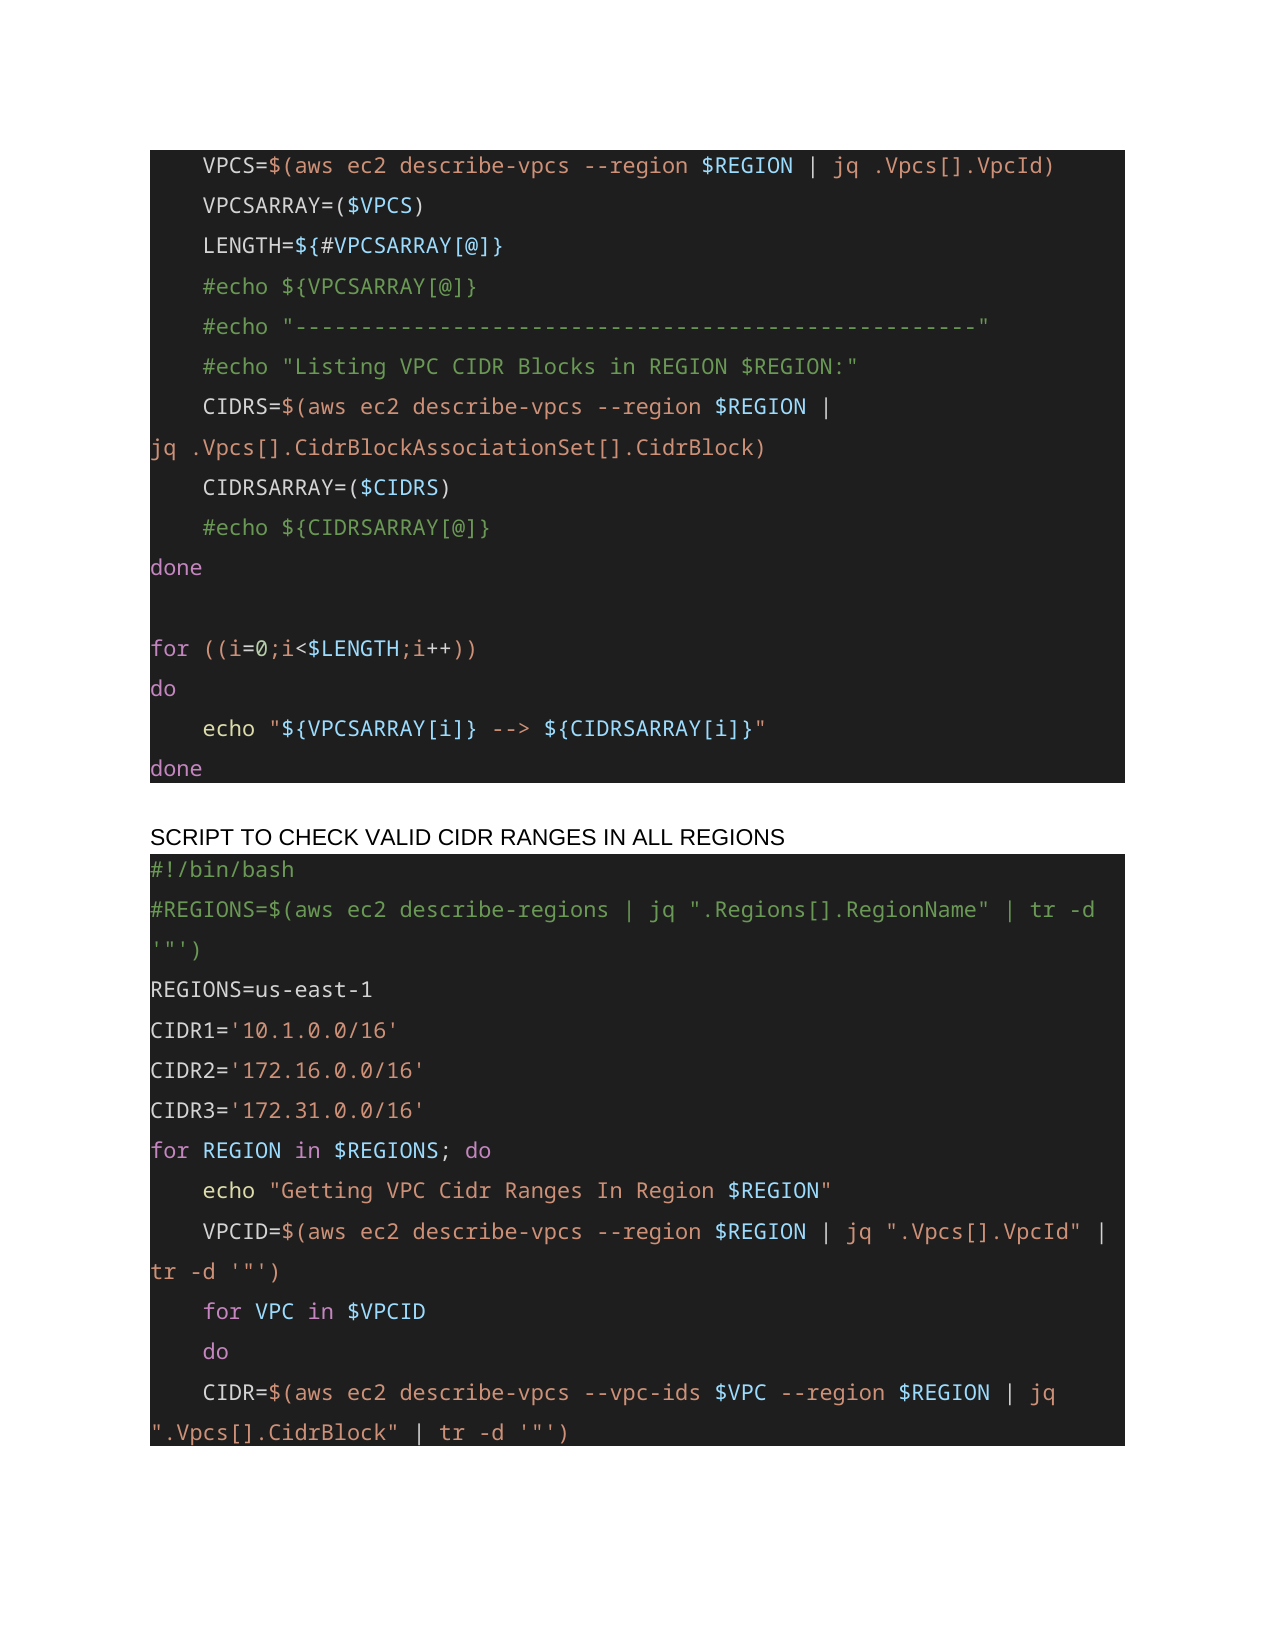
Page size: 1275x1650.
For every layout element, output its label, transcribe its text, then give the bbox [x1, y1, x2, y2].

text do [150, 1336, 1125, 1366]
text done [150, 753, 1125, 783]
text CIDR2='172.16.0.0/16' [150, 1055, 1125, 1084]
text for REGION in $REGIONS; do [150, 1135, 1125, 1165]
text CIDRS=$(aws ec2 describe-vpcs --region $REGION | jq .Vpcs[].CidrBlockAssociationSet[].CidrBlock) [150, 391, 1125, 461]
text VPCS=$(aws ec2 describe-vpcs --region $REGION | jq .Vpcs[].VpcId) [150, 150, 1125, 180]
text LENGTH=${#VPCSARRAY[@]} [150, 230, 1125, 260]
text for ((i=0;i<$LENGTH;i++)) [150, 632, 1125, 662]
text for VPC in $VPCID [150, 1296, 1125, 1326]
text #echo ${VPCSARRAY[@]} [150, 271, 1125, 300]
text VPCSARRAY=($VPCS) [150, 190, 1125, 220]
text echo "Getting VPC Cidr Ranges In Region $REGION" [150, 1175, 1125, 1205]
text CIDR3='172.31.0.0/16' [150, 1095, 1125, 1125]
text echo "${VPCSARRAY[i]} --> ${CIDRSARRAY[i]}" [150, 713, 1125, 743]
text CIDRSARRAY=($CIDRS) [150, 472, 1125, 501]
text VPCID=$(aws ec2 describe-vpcs --region $REGION | jq ".Vpcs[].VpcId" | tr -d '"') [150, 1216, 1125, 1286]
text #REGIONS=$(aws ec2 describe-regions | jq ".Regions[].RegionName" | tr -d '"') [150, 894, 1125, 964]
text do [150, 673, 1125, 702]
text #echo ${CIDRSARRAY[@]} [150, 512, 1125, 542]
text CIDR1='10.1.0.0/16' [150, 1014, 1125, 1044]
text #!/bin/bash [150, 854, 1125, 883]
text SCRIPT TO CHECK VALID CIDR RANGES IN ALL REGIONS [150, 823, 1125, 850]
text #echo "Listing VPC CIDR Blocks in REGION $REGION:" [150, 351, 1125, 381]
text done [150, 552, 1125, 582]
text #echo "----------------------------------------------------" [150, 311, 1125, 341]
text REGIONS=us-east-1 [150, 974, 1125, 1004]
text CIDR=$(aws ec2 describe-vpcs --vpc-ids $VPC --region $REGION | jq ".Vpcs[].CidrBlock" | tr -d '"') [150, 1376, 1125, 1446]
